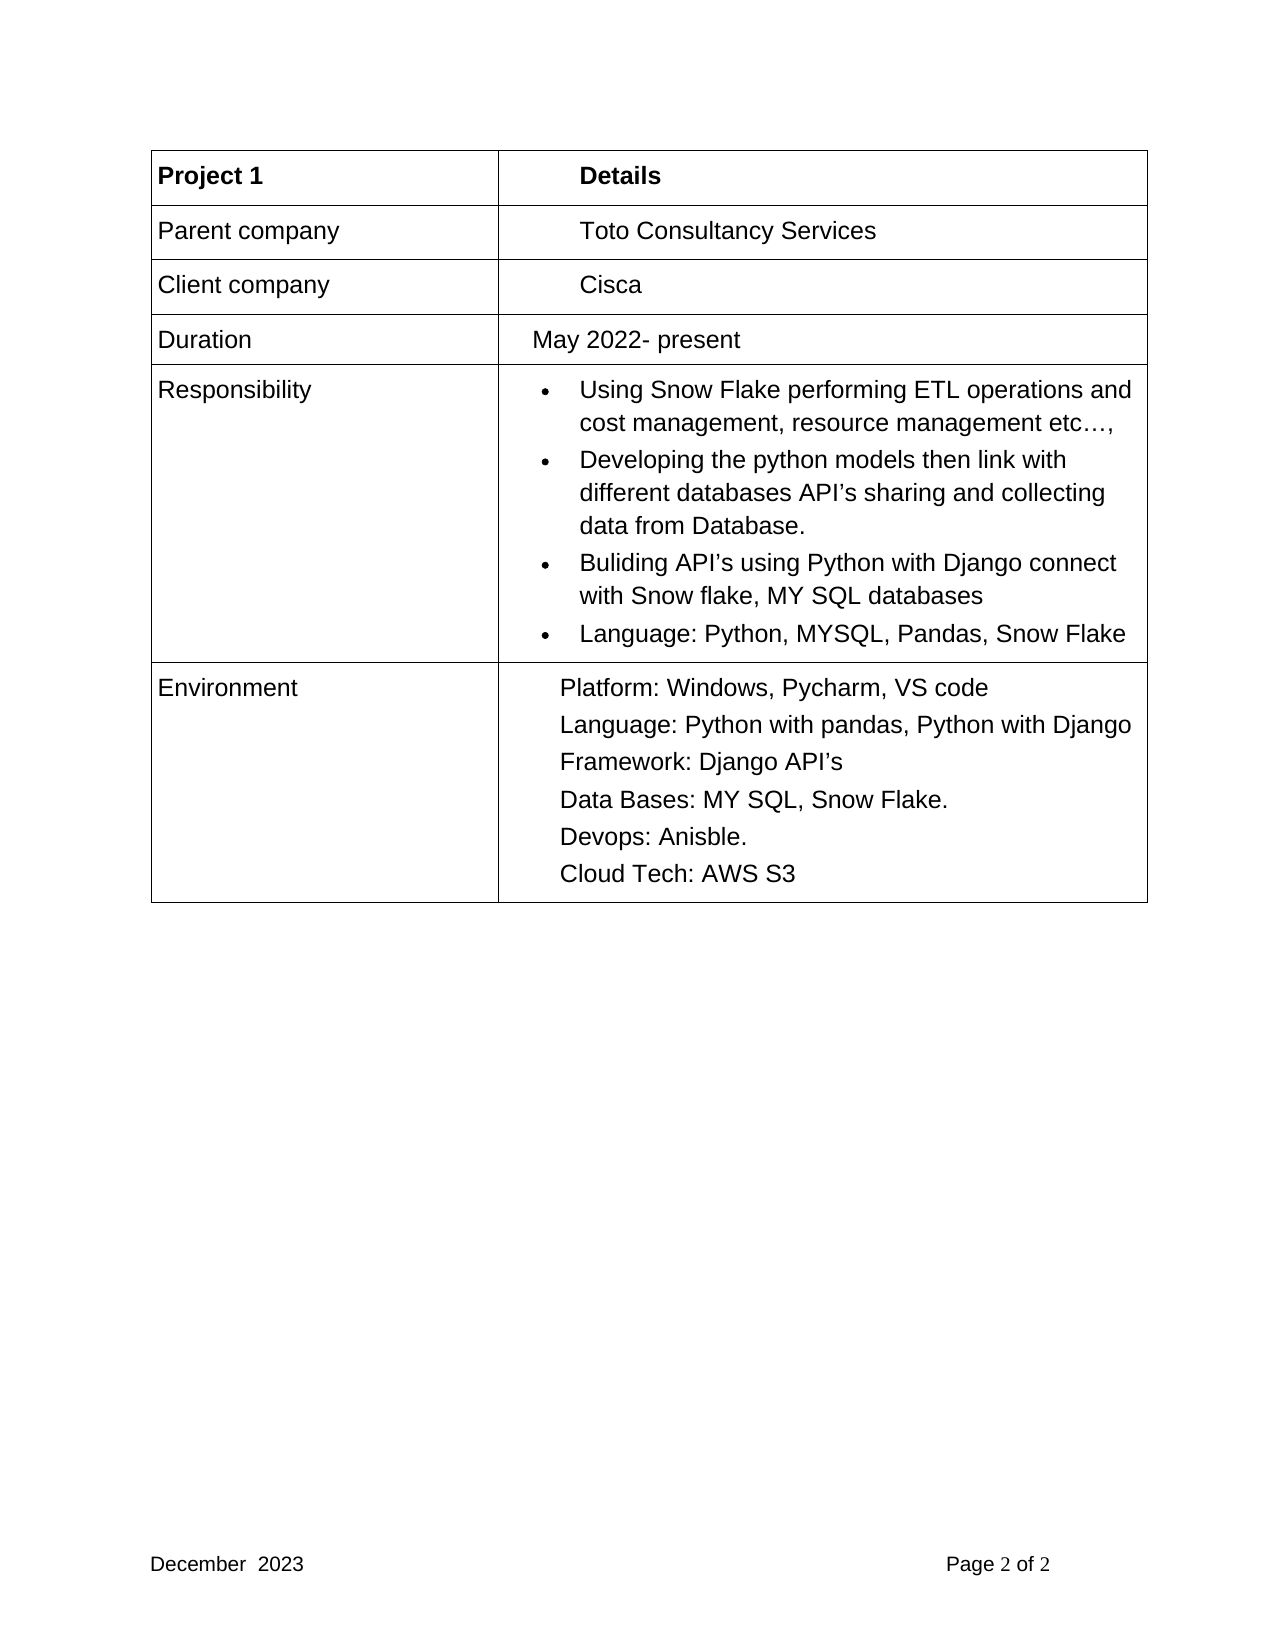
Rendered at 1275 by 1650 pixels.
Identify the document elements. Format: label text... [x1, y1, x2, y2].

table_cell Using Snow Flake performing ETL operations and cost management, resource management etc…, Developing the python models then link with different databases API’s sharing and collecting data from Database. Buliding API’s using Python with Django connect with Snow flake, MY SQL databases Language: Python, MYSQL, Pandas, Snow Flake [499, 365, 1147, 662]
table_header Project 1 [152, 151, 498, 204]
table_cell May 2022- present [499, 315, 1147, 364]
table_cell Environment [152, 663, 498, 902]
table_cell Platform: Windows, Pycharm, VS code Language: Python with pandas, Python with Django Framework: Django API’s Data Bases: MY SQL, Snow Flake. Devops: Anisble. Cloud Tech: AWS S3 [499, 663, 1147, 902]
table_cell Cisca [499, 260, 1147, 313]
table_header Details [499, 151, 1147, 204]
table_cell Parent company [152, 206, 498, 259]
table_cell Client company [152, 260, 498, 313]
table_cell Duration [152, 315, 498, 364]
table_cell Responsibility [152, 365, 498, 662]
table_cell Toto Consultancy Services [499, 206, 1147, 259]
